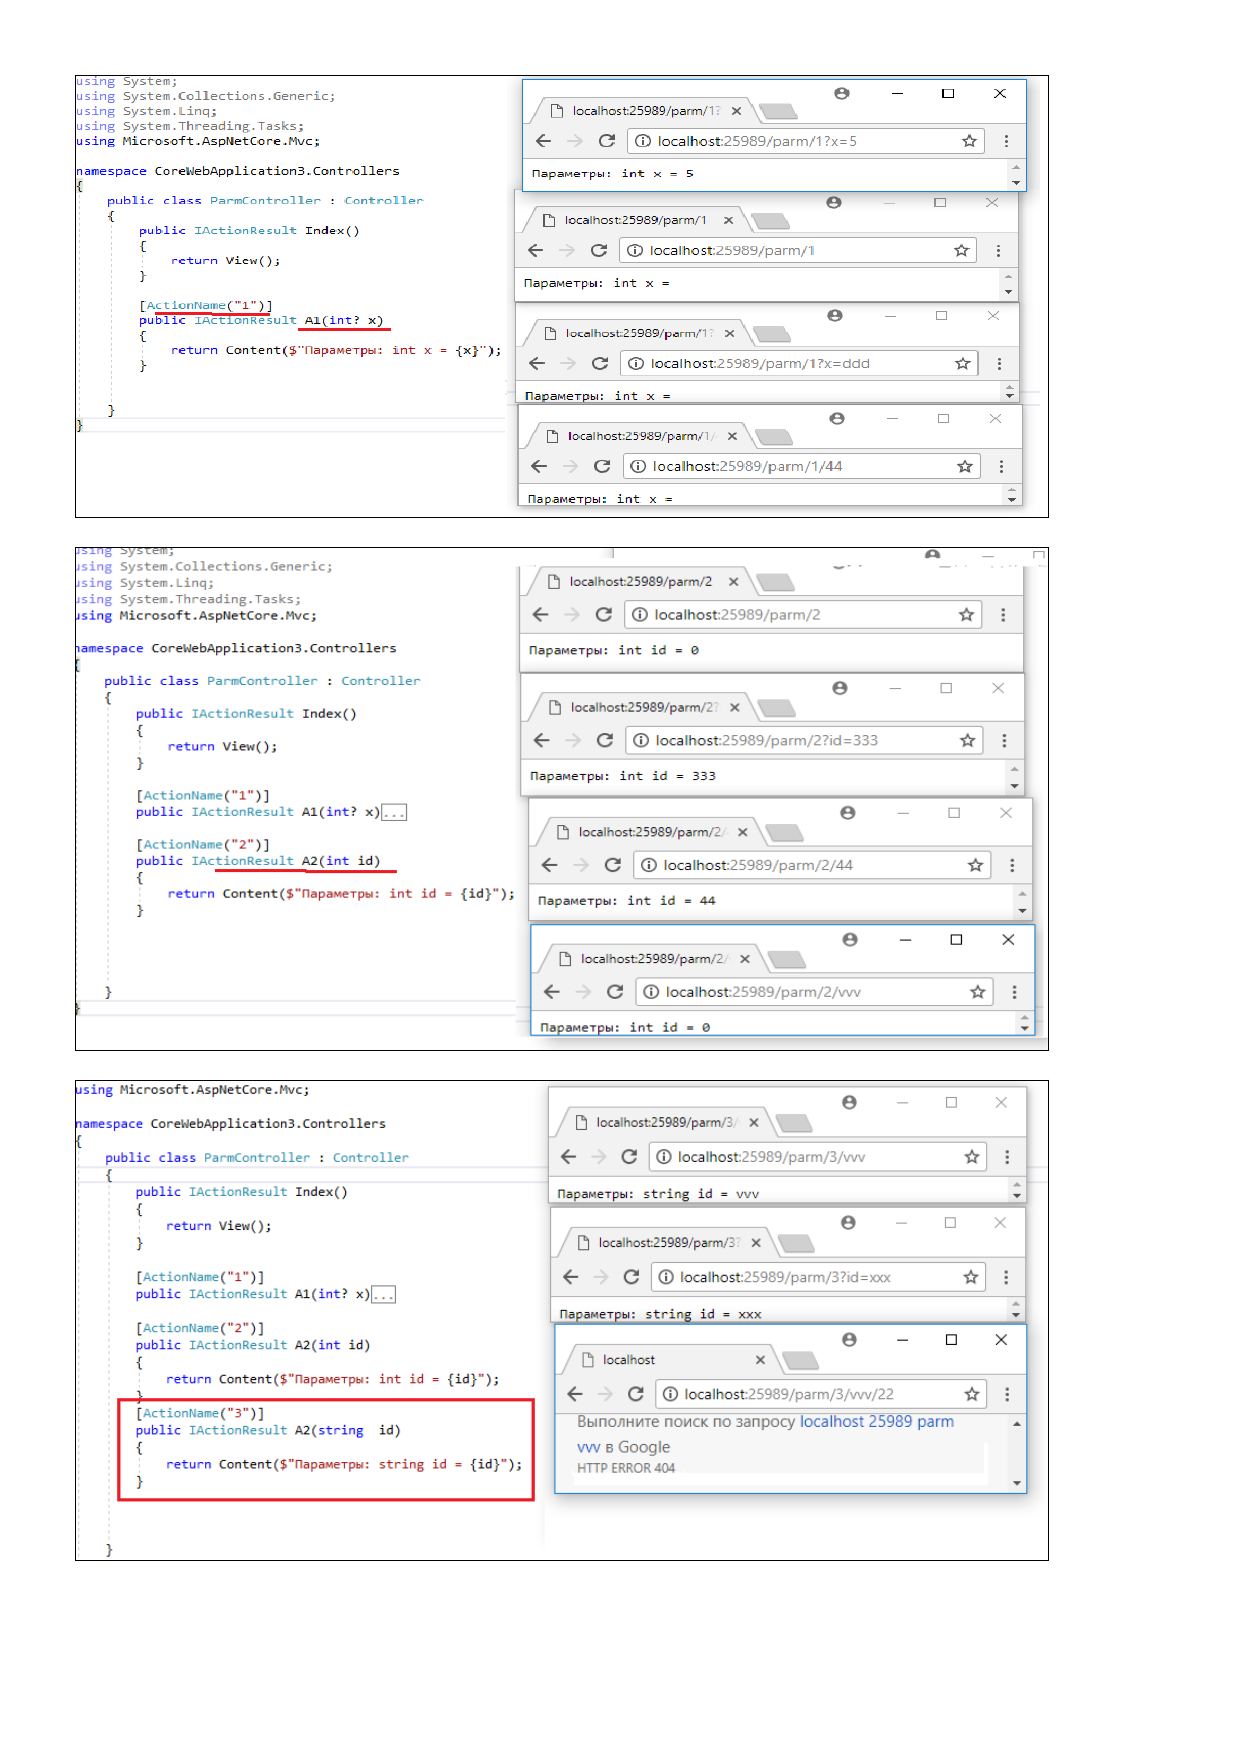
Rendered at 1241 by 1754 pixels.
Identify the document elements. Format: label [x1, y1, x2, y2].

picture [76, 1081, 1048, 1560]
picture [76, 548, 1048, 1050]
picture [76, 76, 1048, 517]
